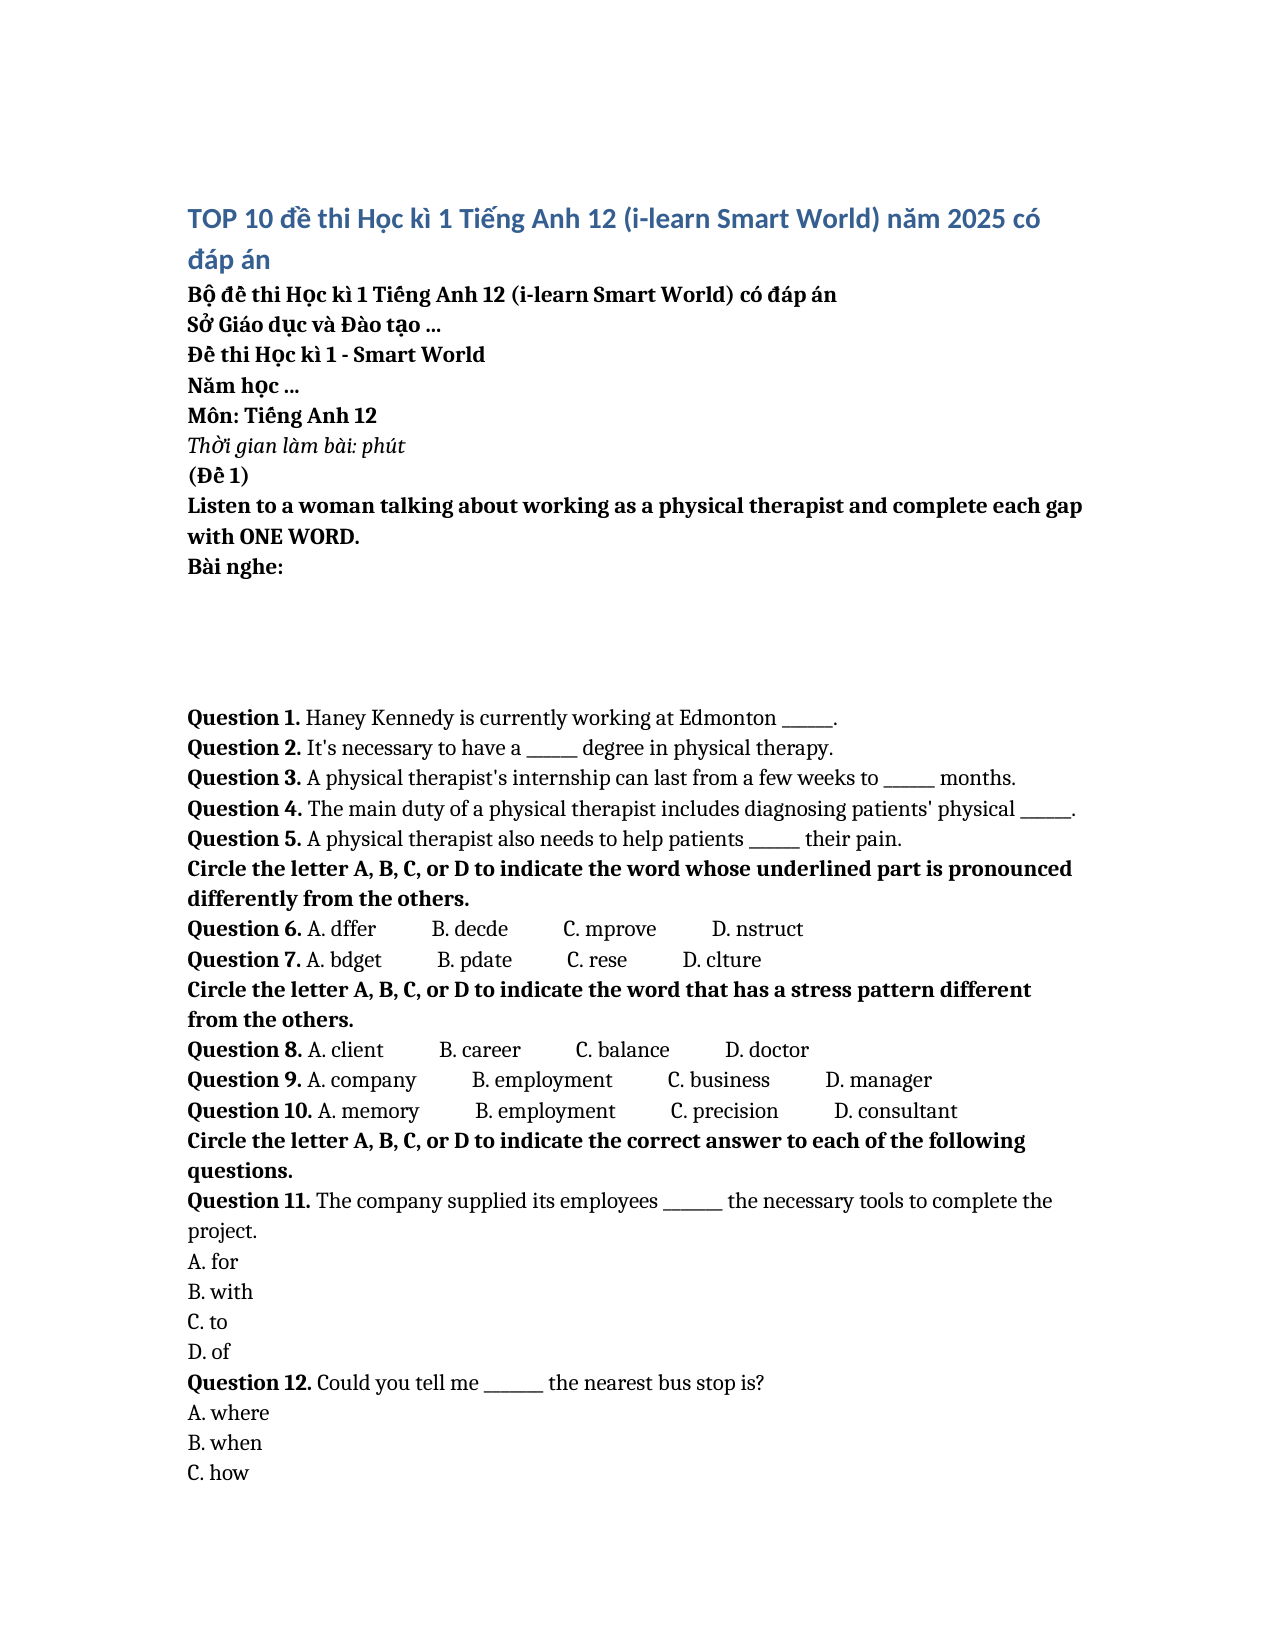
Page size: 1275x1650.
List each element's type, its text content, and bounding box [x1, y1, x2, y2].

subtitle TOP 10 đề thi Học kì 1 Tiếng Anh 12 (i-learn Smart World) năm 2025 có đáp án [187, 200, 1087, 277]
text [187, 282, 1087, 1486]
